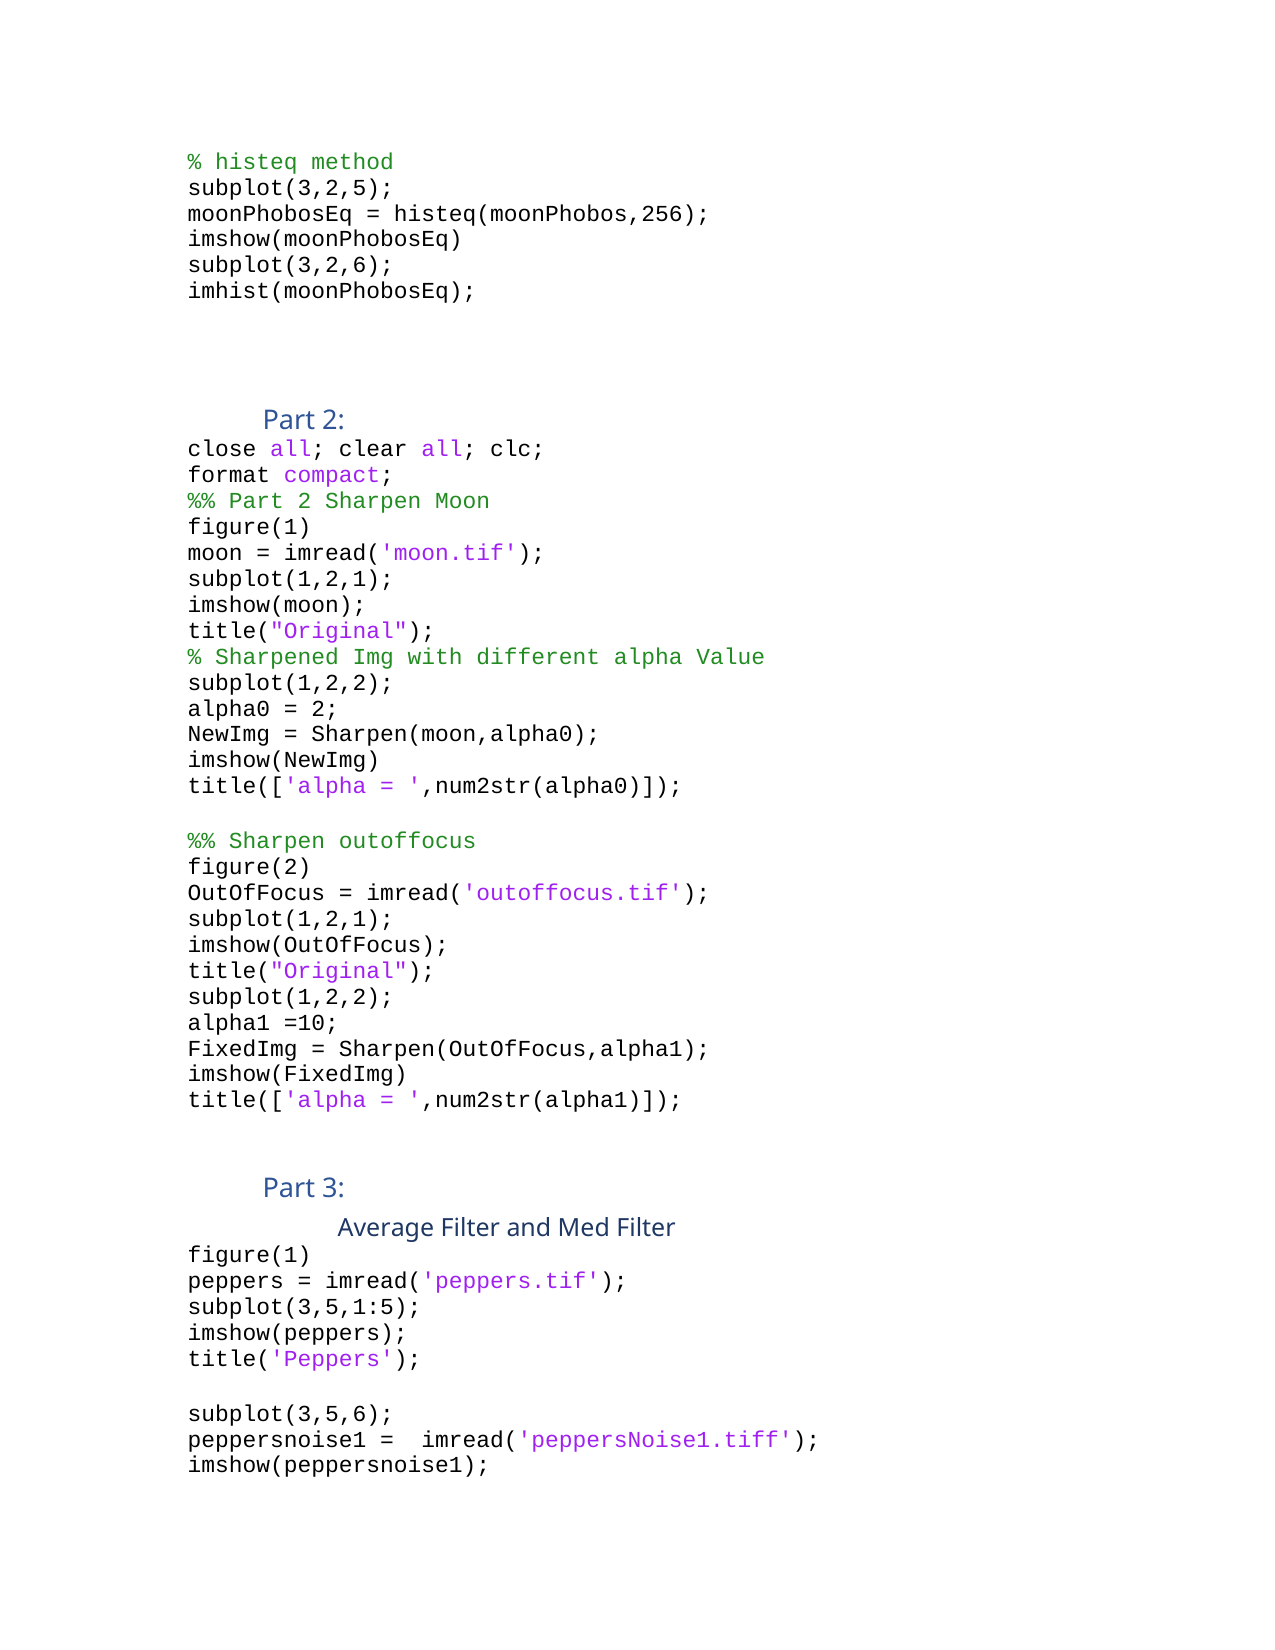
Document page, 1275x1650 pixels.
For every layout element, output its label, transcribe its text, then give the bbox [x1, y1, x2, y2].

text moonPhobosEq = histeq(moonPhobos,256); [187, 202, 1087, 228]
text imhist(moonPhobosEq); [187, 280, 1087, 306]
subtitle Average Filter and Med Filter [187, 1209, 1087, 1243]
text title("Original"); [187, 619, 1087, 645]
text title("Original"); [187, 959, 1087, 985]
text alpha0 = 2; [187, 697, 1087, 723]
text OutOfFocus = imread('outoffocus.tif'); [187, 881, 1087, 907]
text peppers = imread('peppers.tif'); [187, 1269, 1087, 1295]
text imshow(moon); [187, 593, 1087, 619]
text FixedImg = Sharpen(OutOfFocus,alpha1); [187, 1037, 1087, 1063]
text NewImg = Sharpen(moon,alpha0); [187, 723, 1087, 749]
text imshow(moonPhobosEq) [187, 228, 1087, 254]
text subplot(3,5,6); [187, 1402, 1087, 1428]
subtitle Part 3: [187, 1168, 1087, 1205]
text close all; clear all; clc; [187, 437, 1087, 463]
text moon = imread('moon.tif'); [187, 541, 1087, 567]
text subplot(3,2,6); [187, 254, 1087, 280]
text %% Part 2 Sharpen Moon [187, 489, 1087, 515]
text %% Sharpen outoffocus [187, 829, 1087, 855]
text subplot(1,2,1); [187, 567, 1087, 593]
text subplot(3,2,5); [187, 176, 1087, 202]
text imshow(FixedImg) [187, 1063, 1087, 1089]
text figure(1) [187, 515, 1087, 541]
text peppersnoise1 = imread('peppersNoise1.tiff'); [187, 1428, 1087, 1454]
text subplot(1,2,2); [187, 985, 1087, 1011]
text title(['alpha = ',num2str(alpha0)]); [187, 775, 1087, 801]
text subplot(1,2,1); [187, 907, 1087, 933]
text imshow(NewImg) [187, 749, 1087, 775]
text format compact; [187, 463, 1087, 489]
text imshow(peppers); [187, 1321, 1087, 1347]
text figure(2) [187, 855, 1087, 881]
text imshow(OutOfFocus); [187, 933, 1087, 959]
text subplot(1,2,2); [187, 671, 1087, 697]
text % histeq method [187, 150, 1087, 176]
text imshow(peppersnoise1); [187, 1454, 1087, 1480]
text title(['alpha = ',num2str(alpha1)]); [187, 1089, 1087, 1115]
subtitle Part 2: [187, 401, 1087, 437]
text title('Peppers'); [187, 1347, 1087, 1373]
text alpha1 =10; [187, 1011, 1087, 1037]
text figure(1) [187, 1243, 1087, 1269]
text % Sharpened Img with different alpha Value [187, 645, 1087, 671]
text subplot(3,5,1:5); [187, 1295, 1087, 1321]
